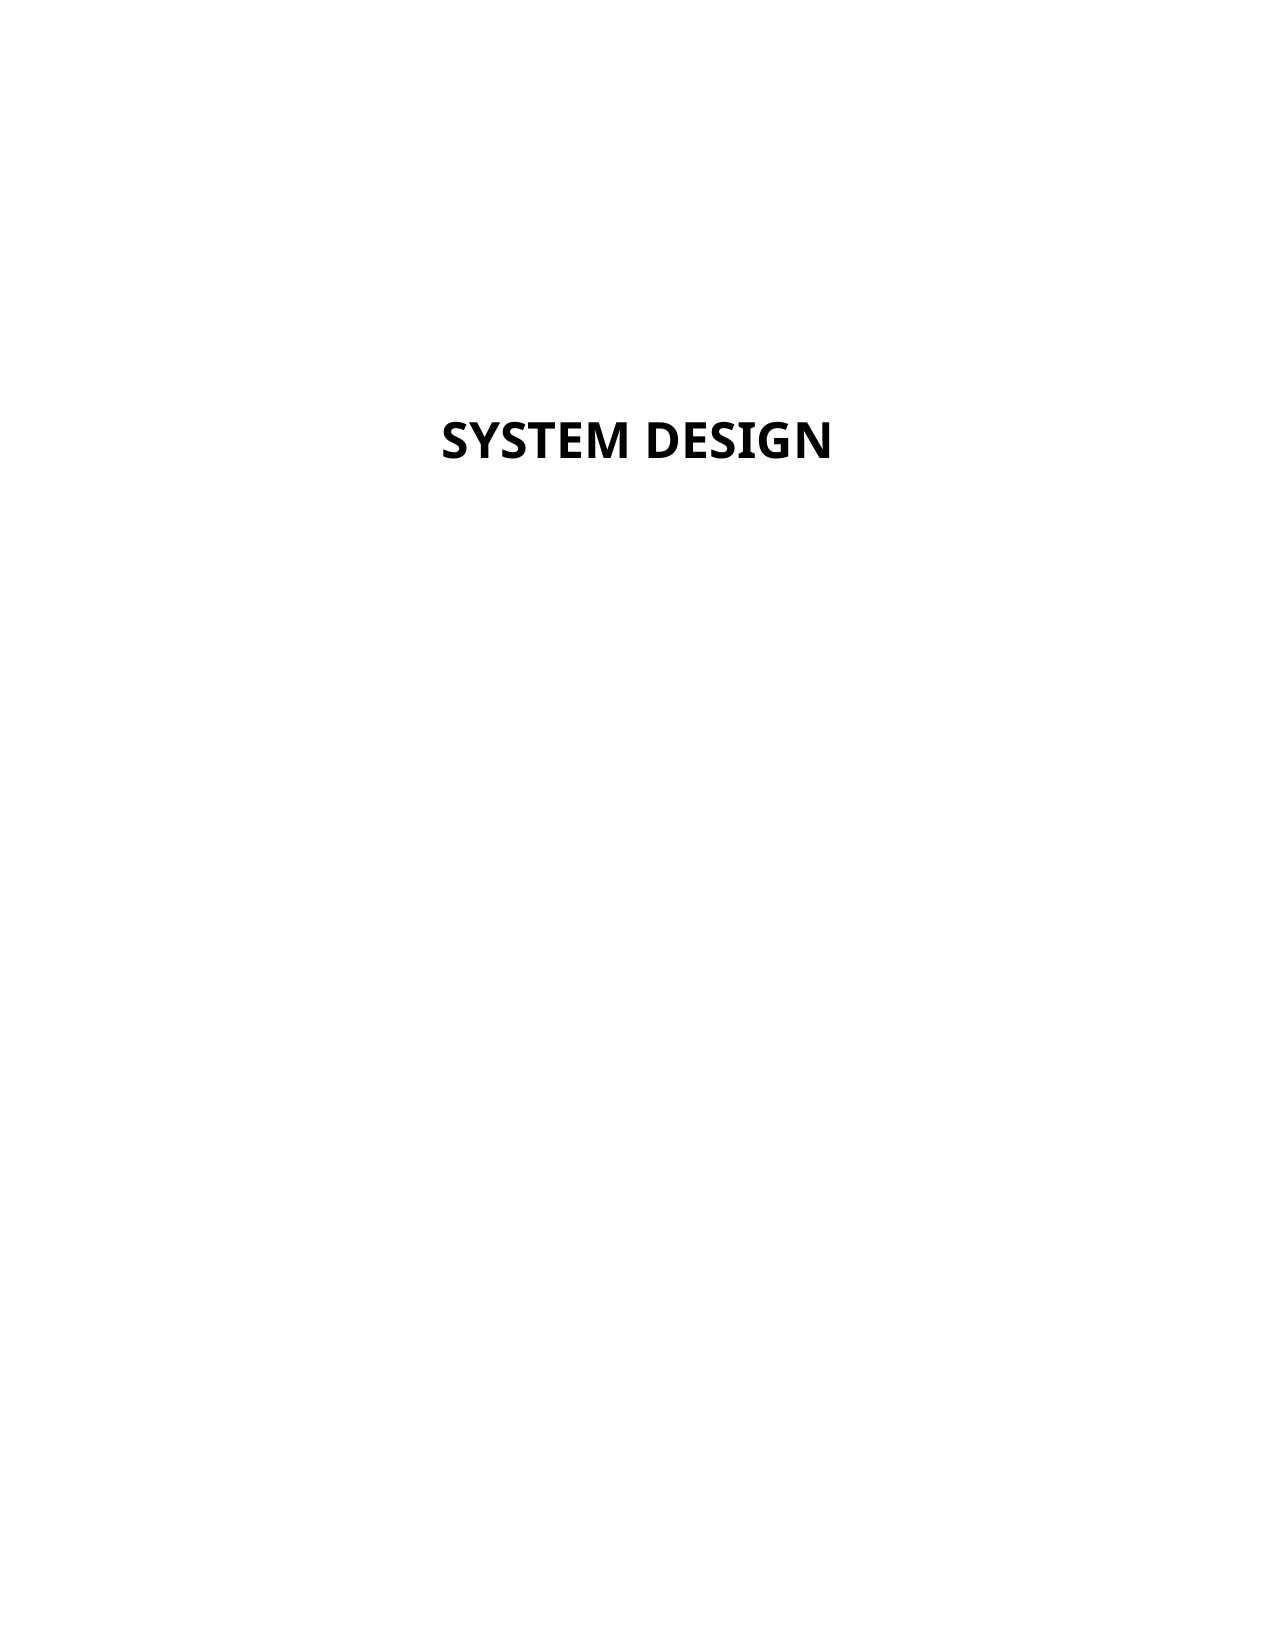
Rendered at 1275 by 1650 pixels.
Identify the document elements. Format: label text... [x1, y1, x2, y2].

text SYSTEM DESIGN [150, 405, 1125, 473]
